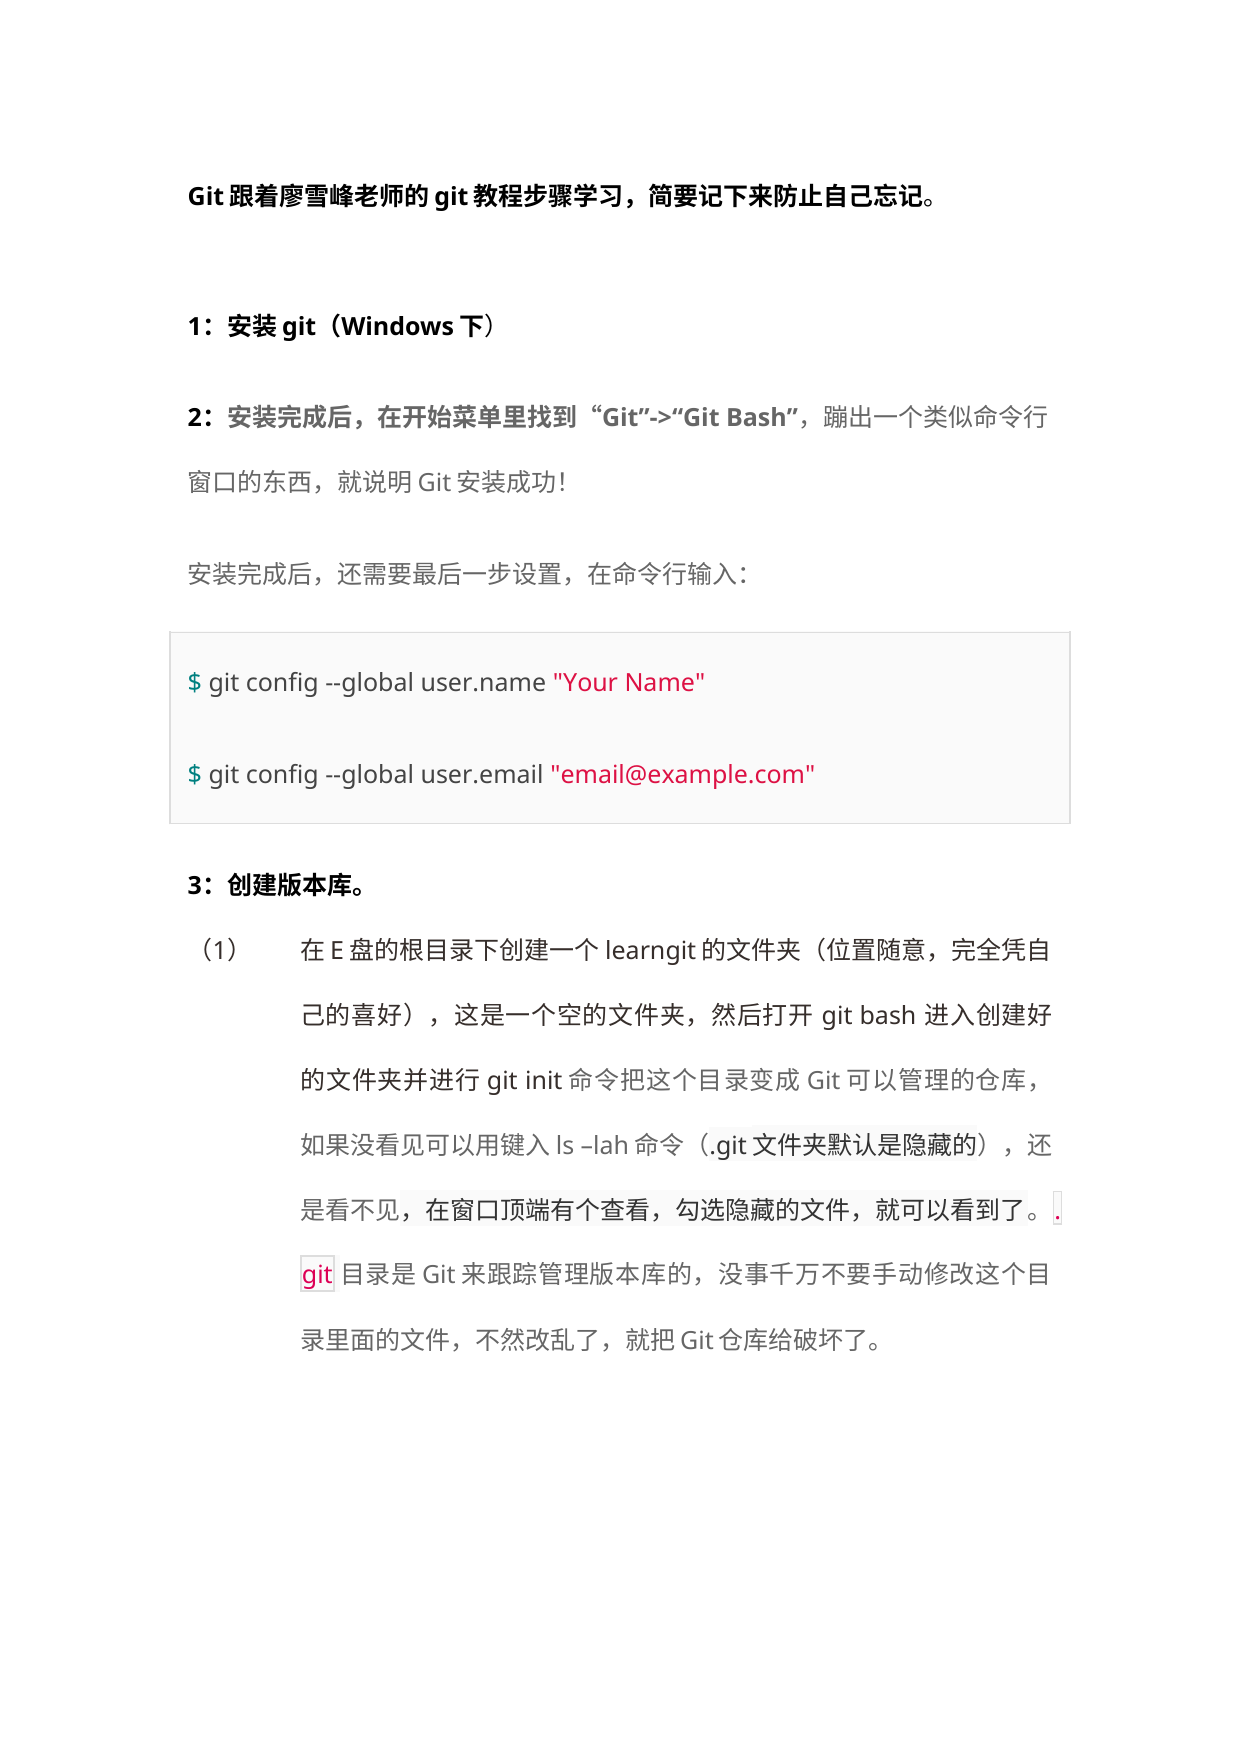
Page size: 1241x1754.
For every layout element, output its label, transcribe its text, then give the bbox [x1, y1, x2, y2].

text 3：创建版本库。 [187, 851, 1053, 916]
text $ git config --global user.email "email@example.com" [171, 723, 1069, 823]
text $ git config --global user.name "Your Name" [171, 633, 1069, 714]
text Git跟着廖雪峰老师的git教程步骤学习，简要记下来防止自己忘记。 [187, 162, 1053, 227]
text 2：安装完成后，在开始菜单里找到“Git”->“Git Bash”，蹦出一个类似命令行窗口的东西，就说明Git安装成功！ [187, 383, 1053, 513]
text 安装完成后，还需要最后一步设置，在命令行输入： [187, 540, 1053, 605]
text 1：安装git（Windows下） [187, 292, 1053, 357]
list 在E盘的根目录下创建一个learngit的文件夹（位置随意，完全凭自己的喜好），这是一个空的文件夹，然后打开git bash 进入创建好的文件夹并进行git init命令把这个目录变成Git可以管理的仓库，如果没看见可以用键入ls –lah命令（.git文件夹默认是隐藏的），还是看不见，在窗口顶端有个查看，勾选隐藏的文件，就可以看到了。.git目录是Git来跟踪管理版本库的，没事千万不要手动修改这个目录里面的文件，不然改乱了，就把Git仓库给破坏了。 [187, 916, 1053, 1371]
